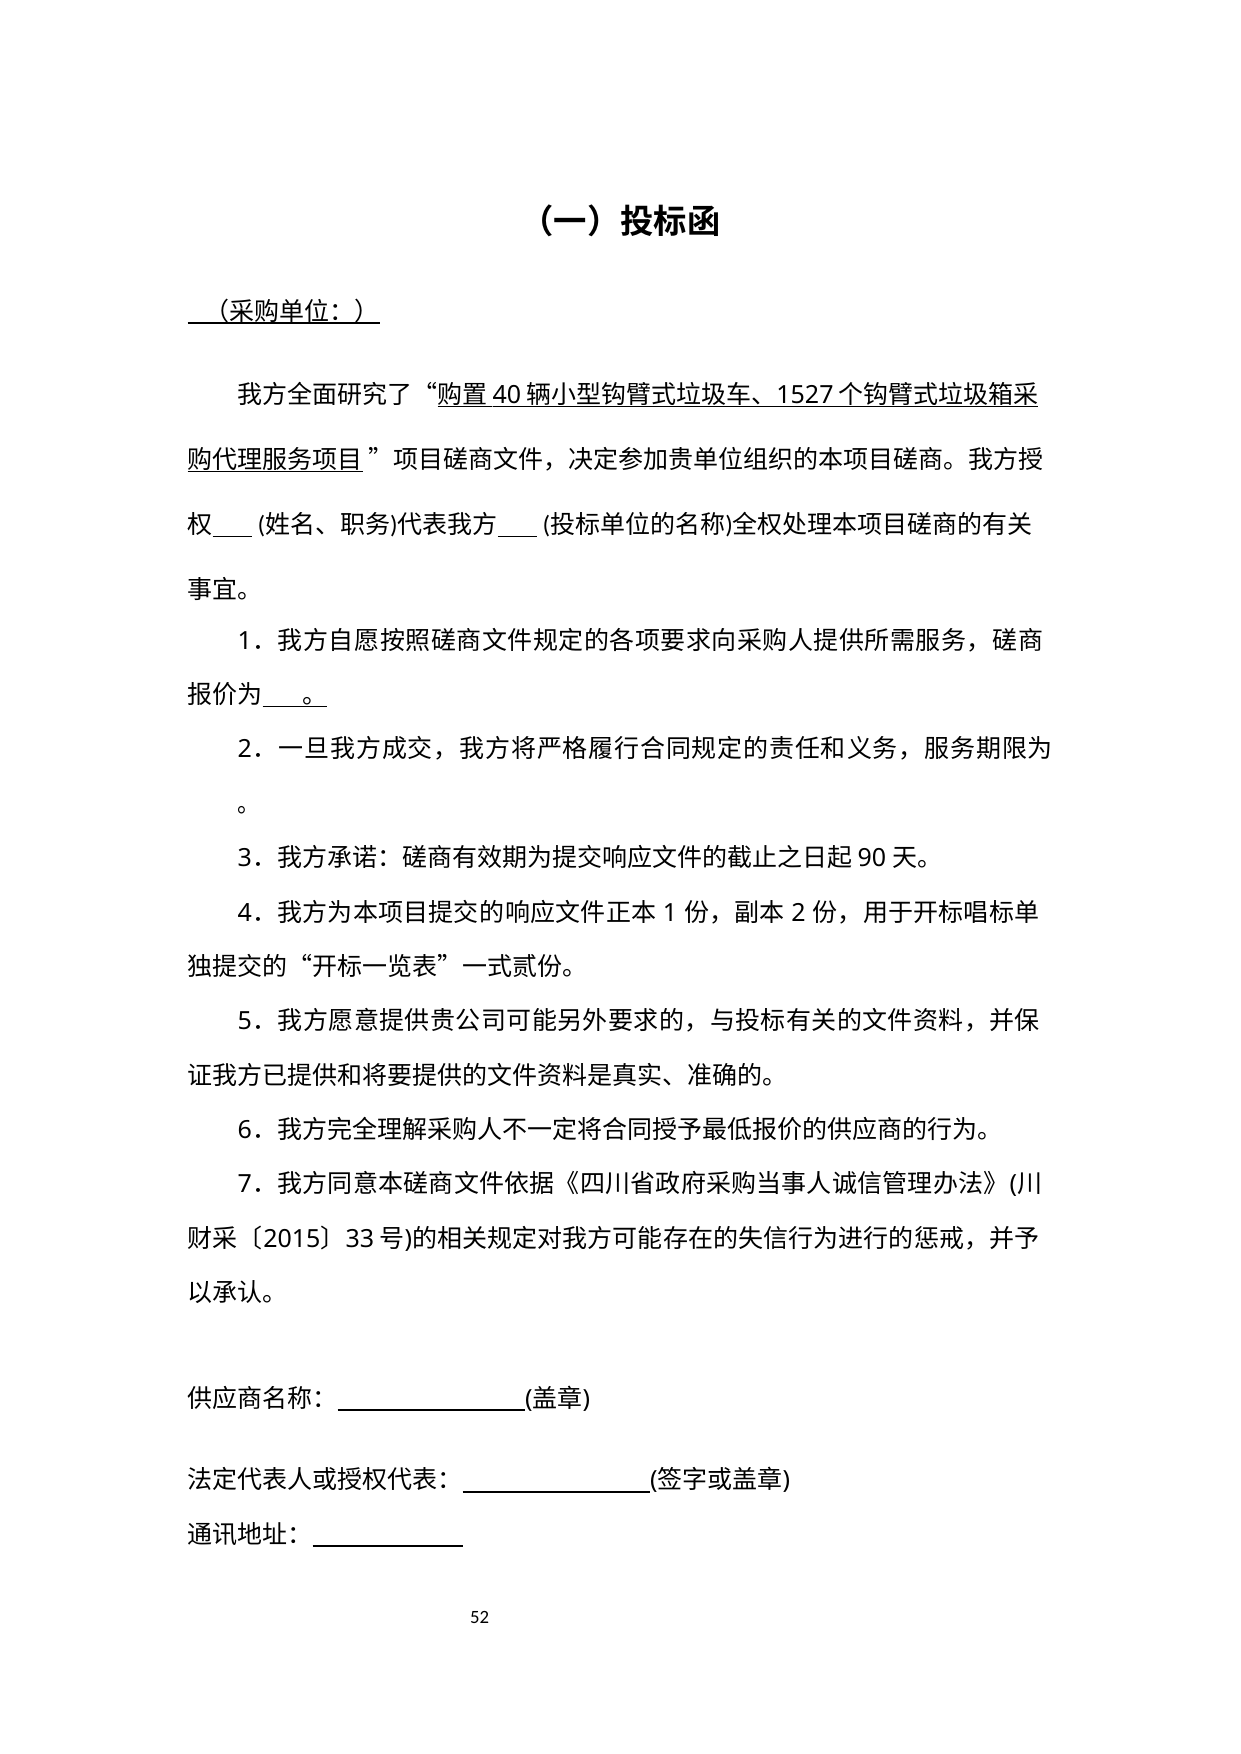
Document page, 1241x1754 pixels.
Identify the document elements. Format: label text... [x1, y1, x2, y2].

text 通讯地址： [187, 1514, 1053, 1550]
text 供应商名称： (盖章) [187, 1378, 1053, 1414]
text 2．一旦我方成交，我方将严格履行合同规定的责任和义务，服务期限为 。 [237, 729, 1053, 819]
text 我方全面研究了“购置40辆小型钩臂式垃圾车、1527个钩臂式垃圾箱采购代理服务项目 ”项目磋商文件，决定参加贵单位组织的本项目磋商。我方授权 (姓名、职务)代表我方 (投标单位的名称)全权处理本项目磋商的有关事宜。 [187, 360, 1053, 620]
subtitle 投标函 [187, 187, 1053, 252]
text 4．我方为本项目提交的响应文件正本 1 份，副本 2 份，用于开标唱标单独提交的“开标一览表”一式贰份。 [187, 892, 1040, 983]
text 法定代表人或授权代表： (签字或盖章) [187, 1460, 1053, 1496]
text 5．我方愿意提供贵公司可能另外要求的，与投标有关的文件资料，并保证我方已提供和将要提供的文件资料是真实、准确的。 [187, 1001, 1040, 1091]
text （采购单位：） [187, 277, 1053, 342]
text 1．我方自愿按照磋商文件规定的各项要求向采购人提供所需服务，磋商报价为 。 [187, 620, 1043, 711]
text 6．我方完全理解采购人不一定将合同授予最低报价的供应商的行为。 [237, 1109, 1053, 1146]
text 3．我方承诺：磋商有效期为提交响应文件的截止之日起 90 天。 [237, 838, 1053, 874]
text 7．我方同意本磋商文件依据《四川省政府采购当事人诚信管理办法》(川财采〔2015〕33号)的相关规定对我方可能存在的失信行为进行的惩戒，并予以承认。 [187, 1164, 1042, 1309]
